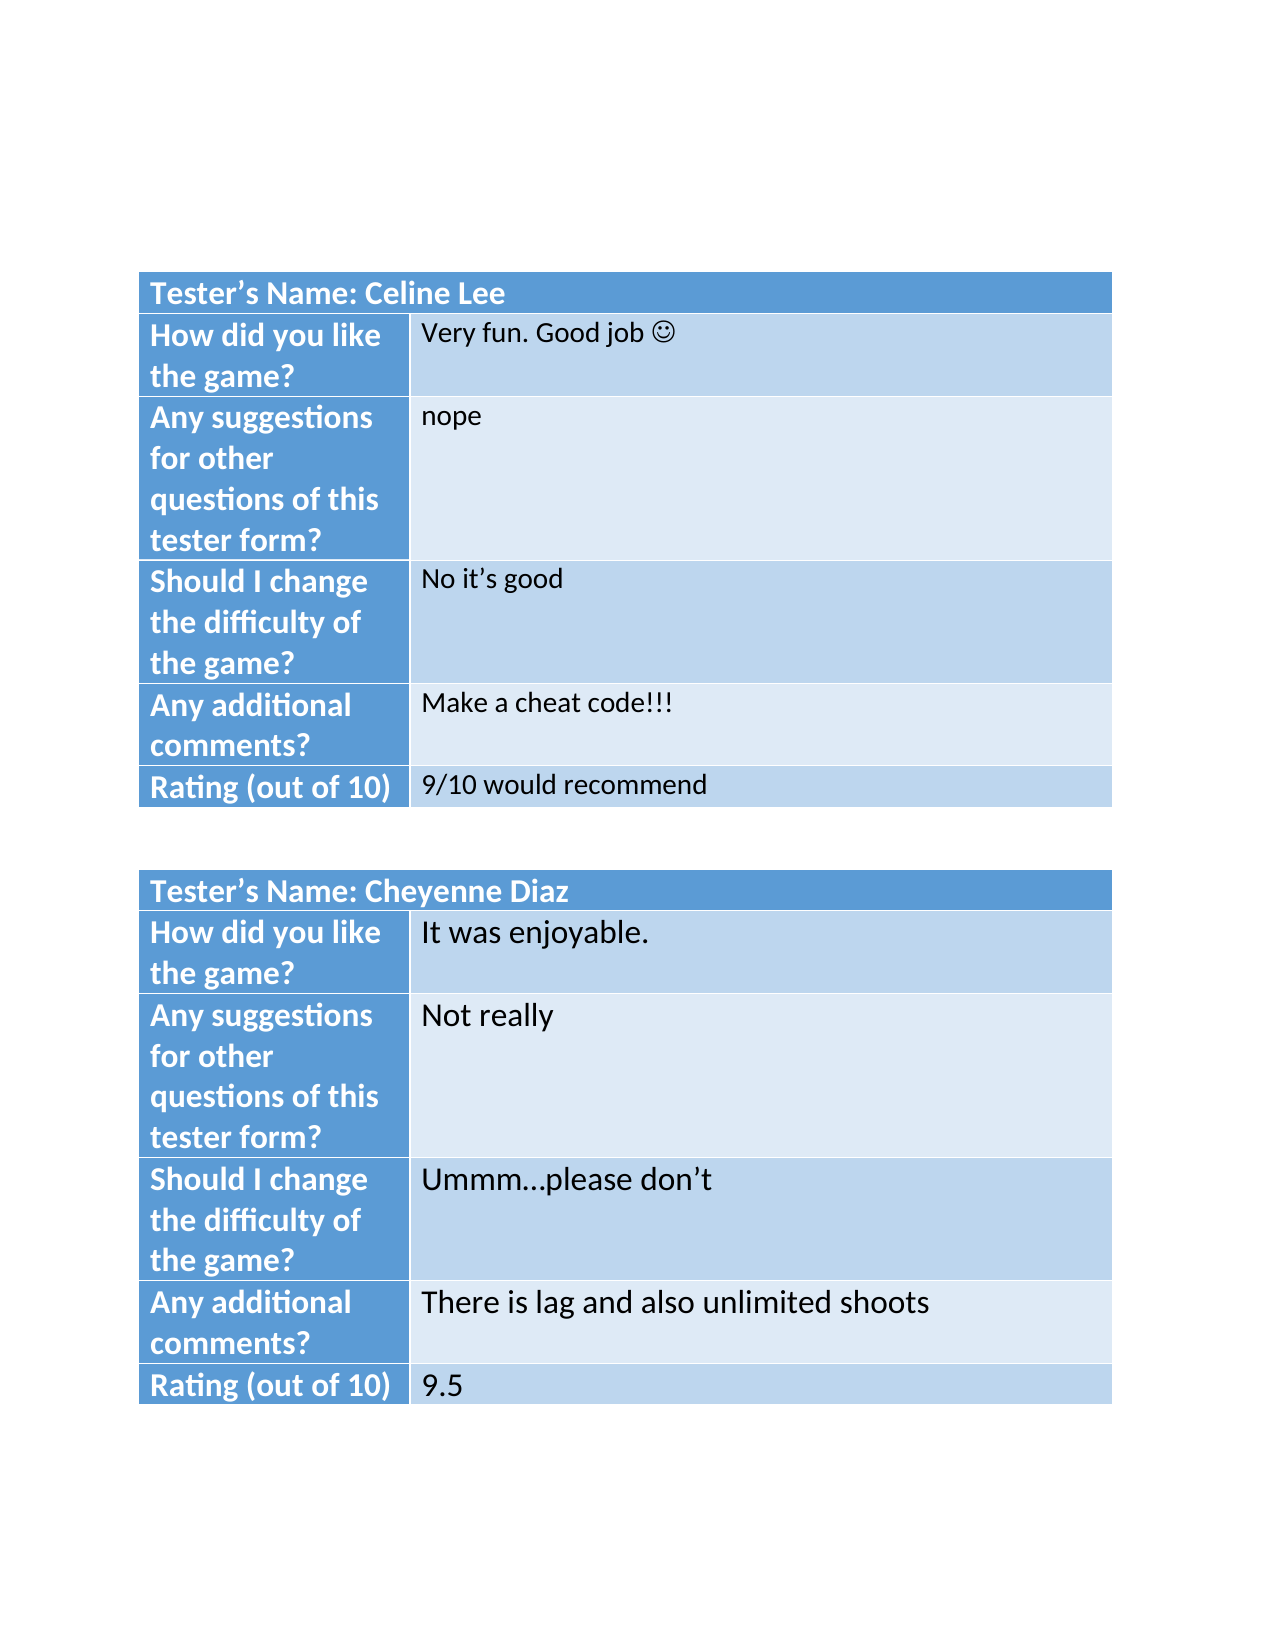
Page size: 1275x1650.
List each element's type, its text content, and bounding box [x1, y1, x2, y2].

table_cell Very fun. Good job [411, 314, 1112, 396]
table_cell Any additional comments? [139, 684, 409, 765]
table_cell 9.5 [411, 1364, 1112, 1404]
table_cell No it’s good [411, 561, 1112, 683]
table_cell Not really [411, 994, 1112, 1157]
table_cell Rating (out of 10) [139, 766, 409, 807]
table_cell How did you like the game? [139, 314, 409, 396]
table_cell How did you like the game? [139, 911, 409, 993]
table_cell There is lag and also unlimited shoots [411, 1281, 1112, 1363]
table_cell Should I change the difficulty of the game? [139, 561, 409, 683]
table_cell nope [411, 397, 1112, 559]
table_cell It was enjoyable. [411, 911, 1112, 993]
table_cell 9/10 would recommend [411, 766, 1112, 807]
table_header Tester’s Name: Cheyenne Diaz [139, 870, 1112, 910]
table_cell Make a cheat code!!! [411, 684, 1112, 765]
table_cell Any suggestions for other questions of this tester form? [139, 397, 409, 559]
table_header Tester’s Name: Celine Lee [139, 272, 1112, 313]
table_cell Any additional comments? [139, 1281, 409, 1363]
table_cell Rating (out of 10) [139, 1364, 409, 1404]
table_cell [139, 994, 409, 1157]
table_cell Should I change the difficulty of the game? [139, 1158, 409, 1280]
table_cell Ummm…please don’t [411, 1158, 1112, 1280]
